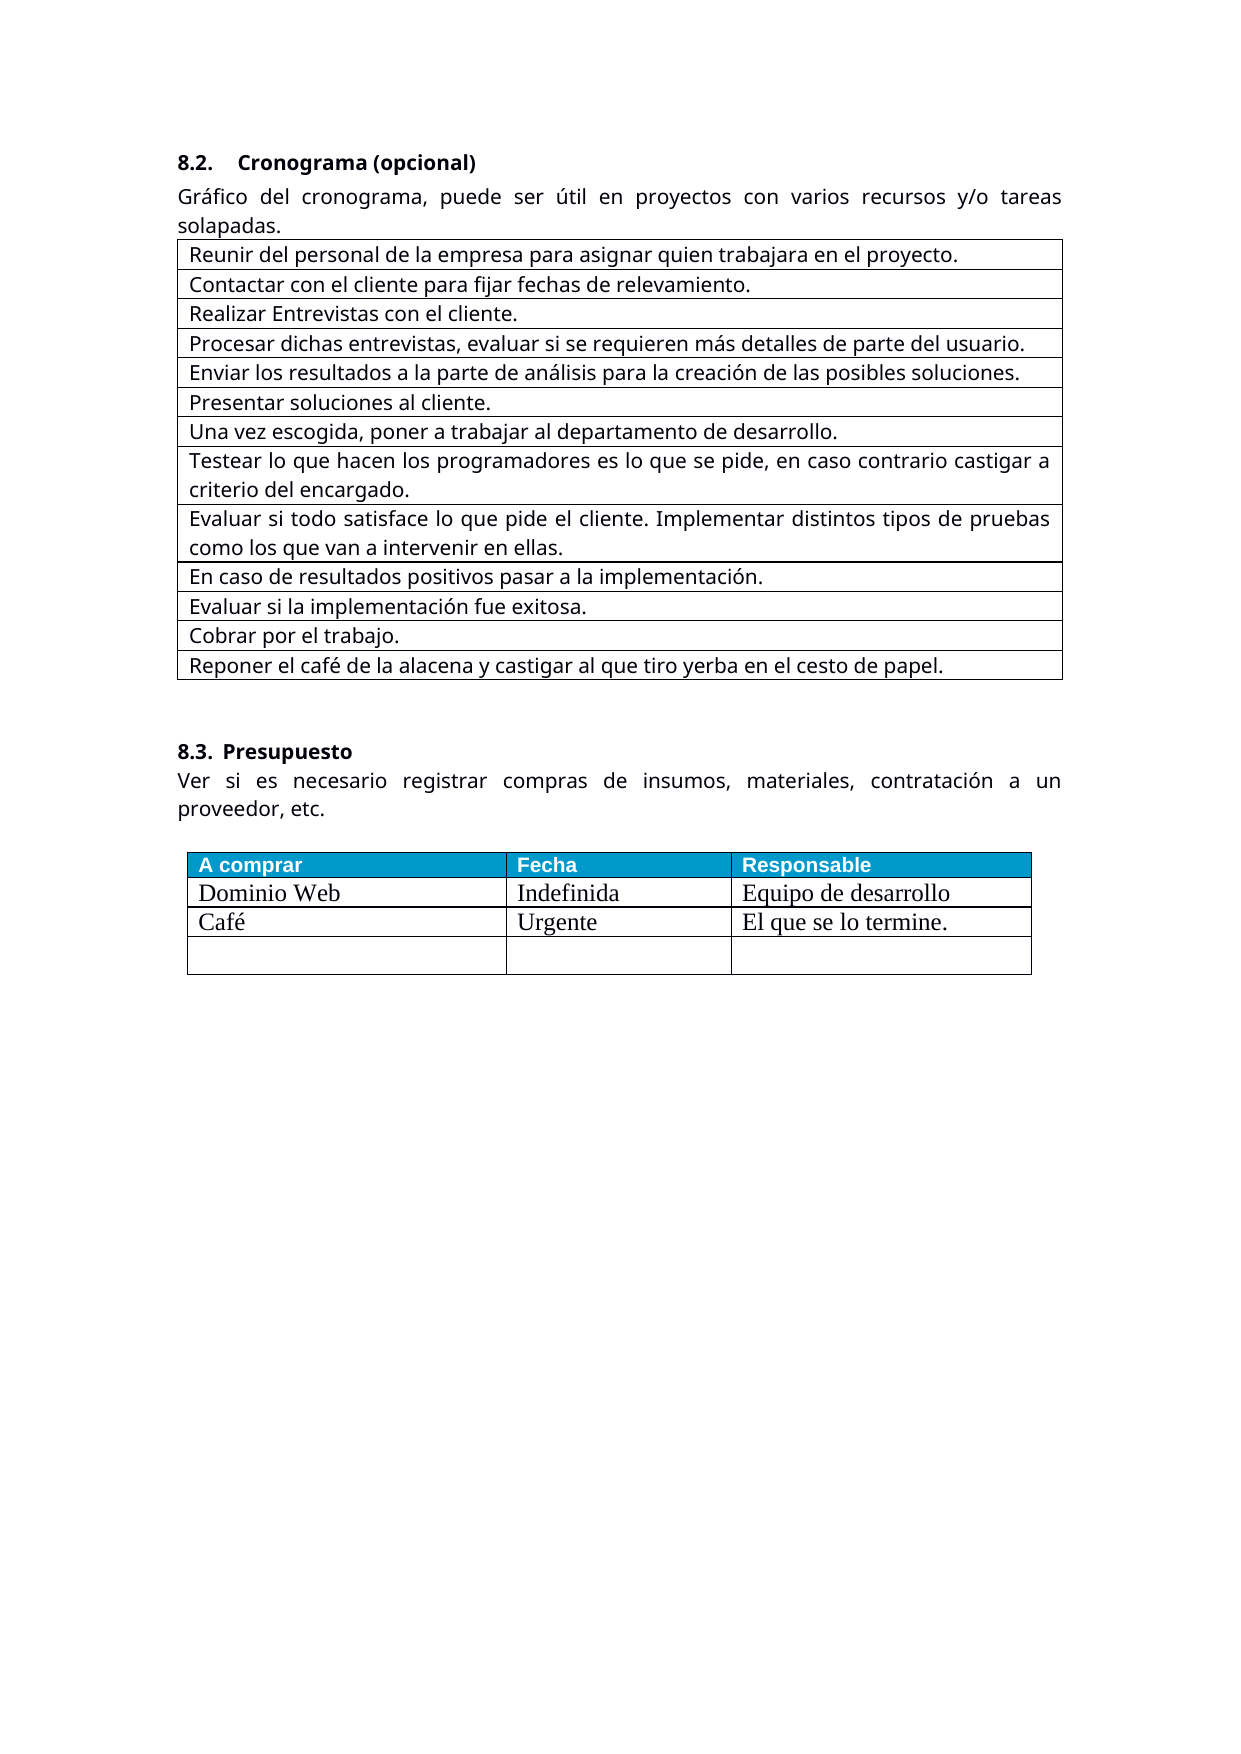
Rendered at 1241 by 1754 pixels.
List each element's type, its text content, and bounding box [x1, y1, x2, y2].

table_cell Enviar los resultados a la parte de análisis para la creación de las posibles soluciones. [178, 358, 1062, 387]
subtitle Cronograma (opcional) [177, 148, 1063, 176]
table_cell Indefinida [507, 878, 731, 906]
table_cell Equipo de desarrollo [732, 878, 1031, 906]
table_header Fecha [507, 853, 731, 877]
table_cell Presentar soluciones al cliente. [178, 388, 1062, 416]
table_header Reunir del personal de la empresa para asignar quien trabajara en el proyecto. [178, 240, 1062, 269]
table_cell Reponer el café de la alacena y castigar al que tiro yerba en el cesto de papel. [178, 651, 1062, 679]
table_cell Testear lo que hacen los programadores es lo que se pide, en caso contrario castigar a criterio del encargado. [178, 447, 1062, 503]
table_cell Evaluar si todo satisface lo que pide el cliente. Implementar distintos tipos de pruebas como los que van a intervenir en ellas. [178, 505, 1062, 561]
table_cell Evaluar si la implementación fue exitosa. [178, 592, 1062, 620]
table_cell [507, 937, 731, 974]
subtitle Presupuesto [177, 737, 1063, 766]
table_cell Realizar Entrevistas con el cliente. [178, 299, 1062, 328]
table_cell Cobrar por el trabajo. [178, 621, 1062, 650]
table_cell En caso de resultados positivos pasar a la implementación. [178, 563, 1062, 591]
text Gráfico del cronograma, puede ser útil en proyectos con varios recursos y/o tareas solapadas. [177, 182, 1063, 239]
table_cell [188, 937, 506, 974]
table_cell Urgente [507, 908, 731, 936]
table_header Responsable [732, 853, 1031, 877]
table_header A comprar [188, 853, 506, 877]
text Ver si es necesario registrar compras de insumos, materiales, contratación a un proveedor, etc. [177, 766, 1063, 823]
table_cell Dominio Web [188, 878, 506, 906]
table_cell [732, 937, 1031, 974]
table_cell Café [188, 908, 506, 936]
table_cell Contactar con el cliente para fijar fechas de relevamiento. [178, 270, 1062, 298]
table_cell Procesar dichas entrevistas, evaluar si se requieren más detalles de parte del usuario. [178, 329, 1062, 357]
table_cell El que se lo termine. [732, 908, 1031, 936]
table_cell Una vez escogida, poner a trabajar al departamento de desarrollo. [178, 417, 1062, 446]
